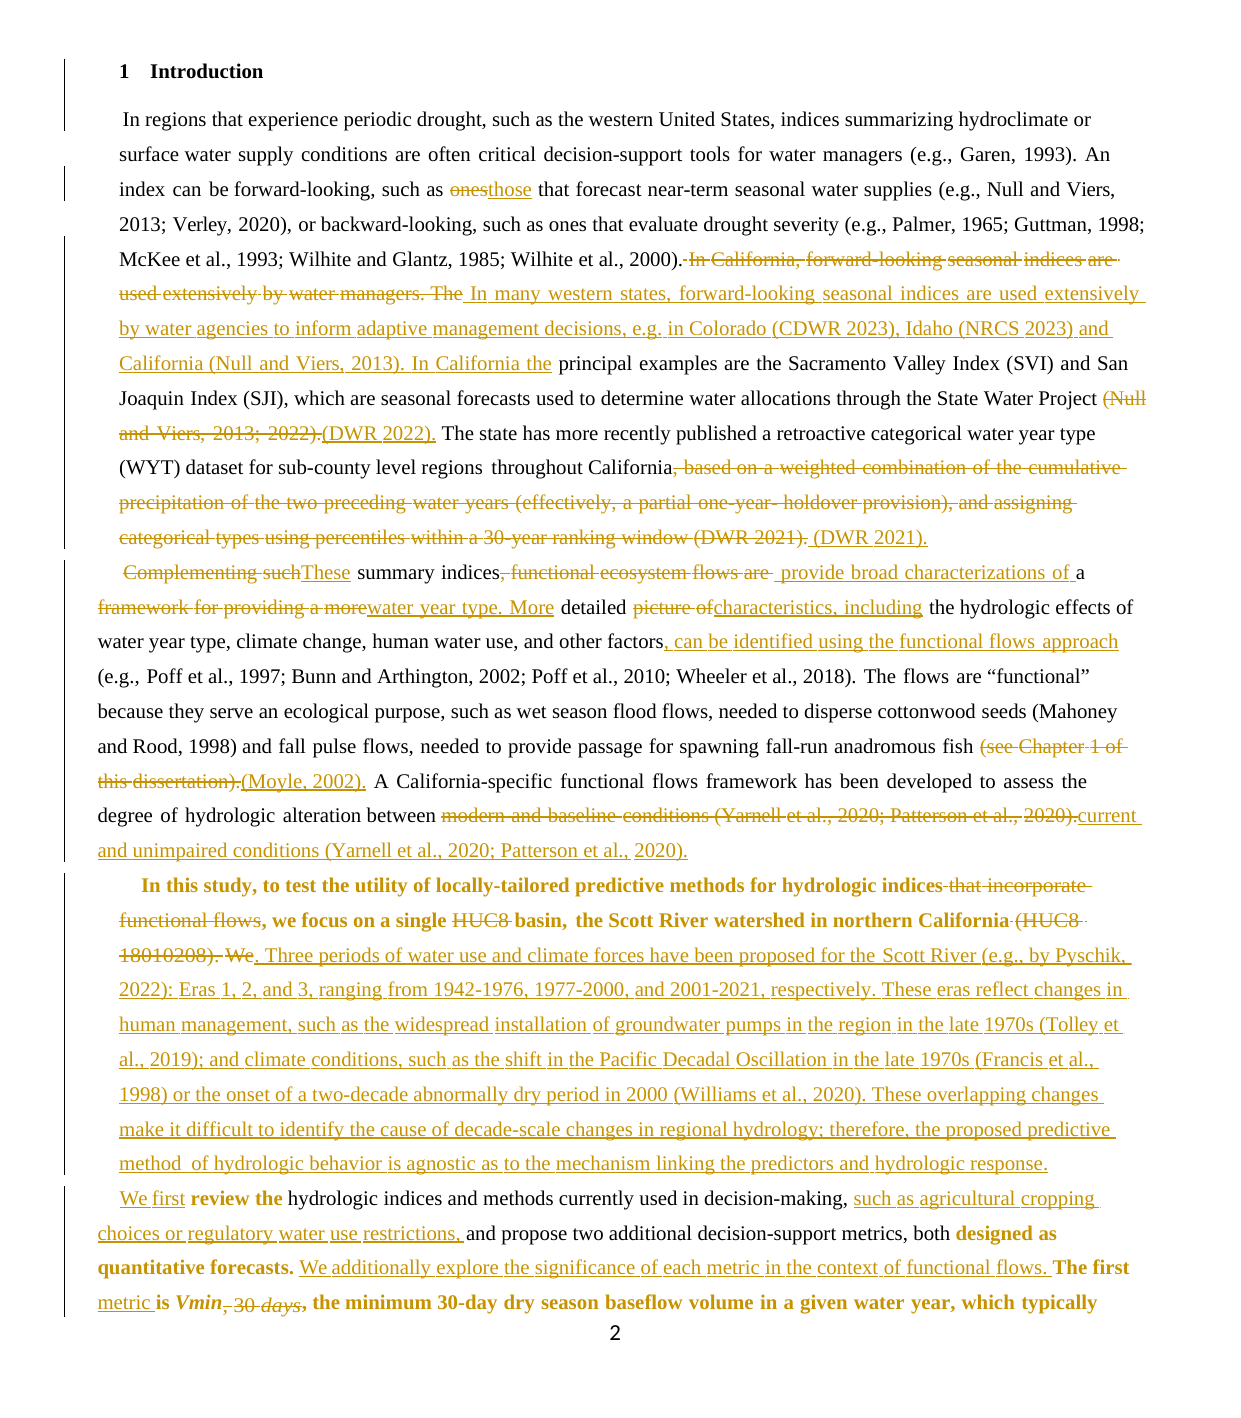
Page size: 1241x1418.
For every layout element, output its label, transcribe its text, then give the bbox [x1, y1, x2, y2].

text In this study, to test the utility of locally-tailored predictive methods for hydrologic indices, we focus on a single basin, the Scott River watershed in northern California [119, 873, 1142, 1175]
text In regions that experience periodic drought, such as the western United States, indices summarizing hydroclimate or surface water supply conditions are often critical decision-support tools for water managers (e.g., Garen, 1993). An index can be forward-looking, such as that forecast near-term seasonal water supplies (e.g., Null and Viers, 2013; Verley, 2020), or backward-looking, such as ones that evaluate drought severity (e.g., Palmer, 1965; Guttman, 1998; McKee et al., 1993; Wilhite and Glantz, 1985; Wilhite et al., 2000). principal examples are the Sacramento Valley Index (SVI) and San Joaquin Index (SJI), which are seasonal forecasts used to determine water allocations through the State Water Project The state has more recently published a retroactive categorical water year type (WYT) dataset for sub-county level regions throughout California [119, 107, 1146, 549]
text summary indicesa detailed the hydrologic effects of water year type, climate change, human water use, and other factors (e.g., Poff et al., 1997; Bunn and Arthington, 2002; Poff et al., 2010; Wheeler et al., 2018). The flows are “functional” because they serve an ecological purpose, such as wet season flood flows, needed to disperse cottonwood seeds (Mahoney and Rood, 1998) and fall pulse flows, needed to provide passage for spawning fall-run anadromous fish A California-specific functional flows framework has been developed to assess the degree of hydrologic alteration between [97, 560, 1142, 862]
subtitle Introduction [119, 59, 1159, 83]
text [97, 1186, 1142, 1317]
